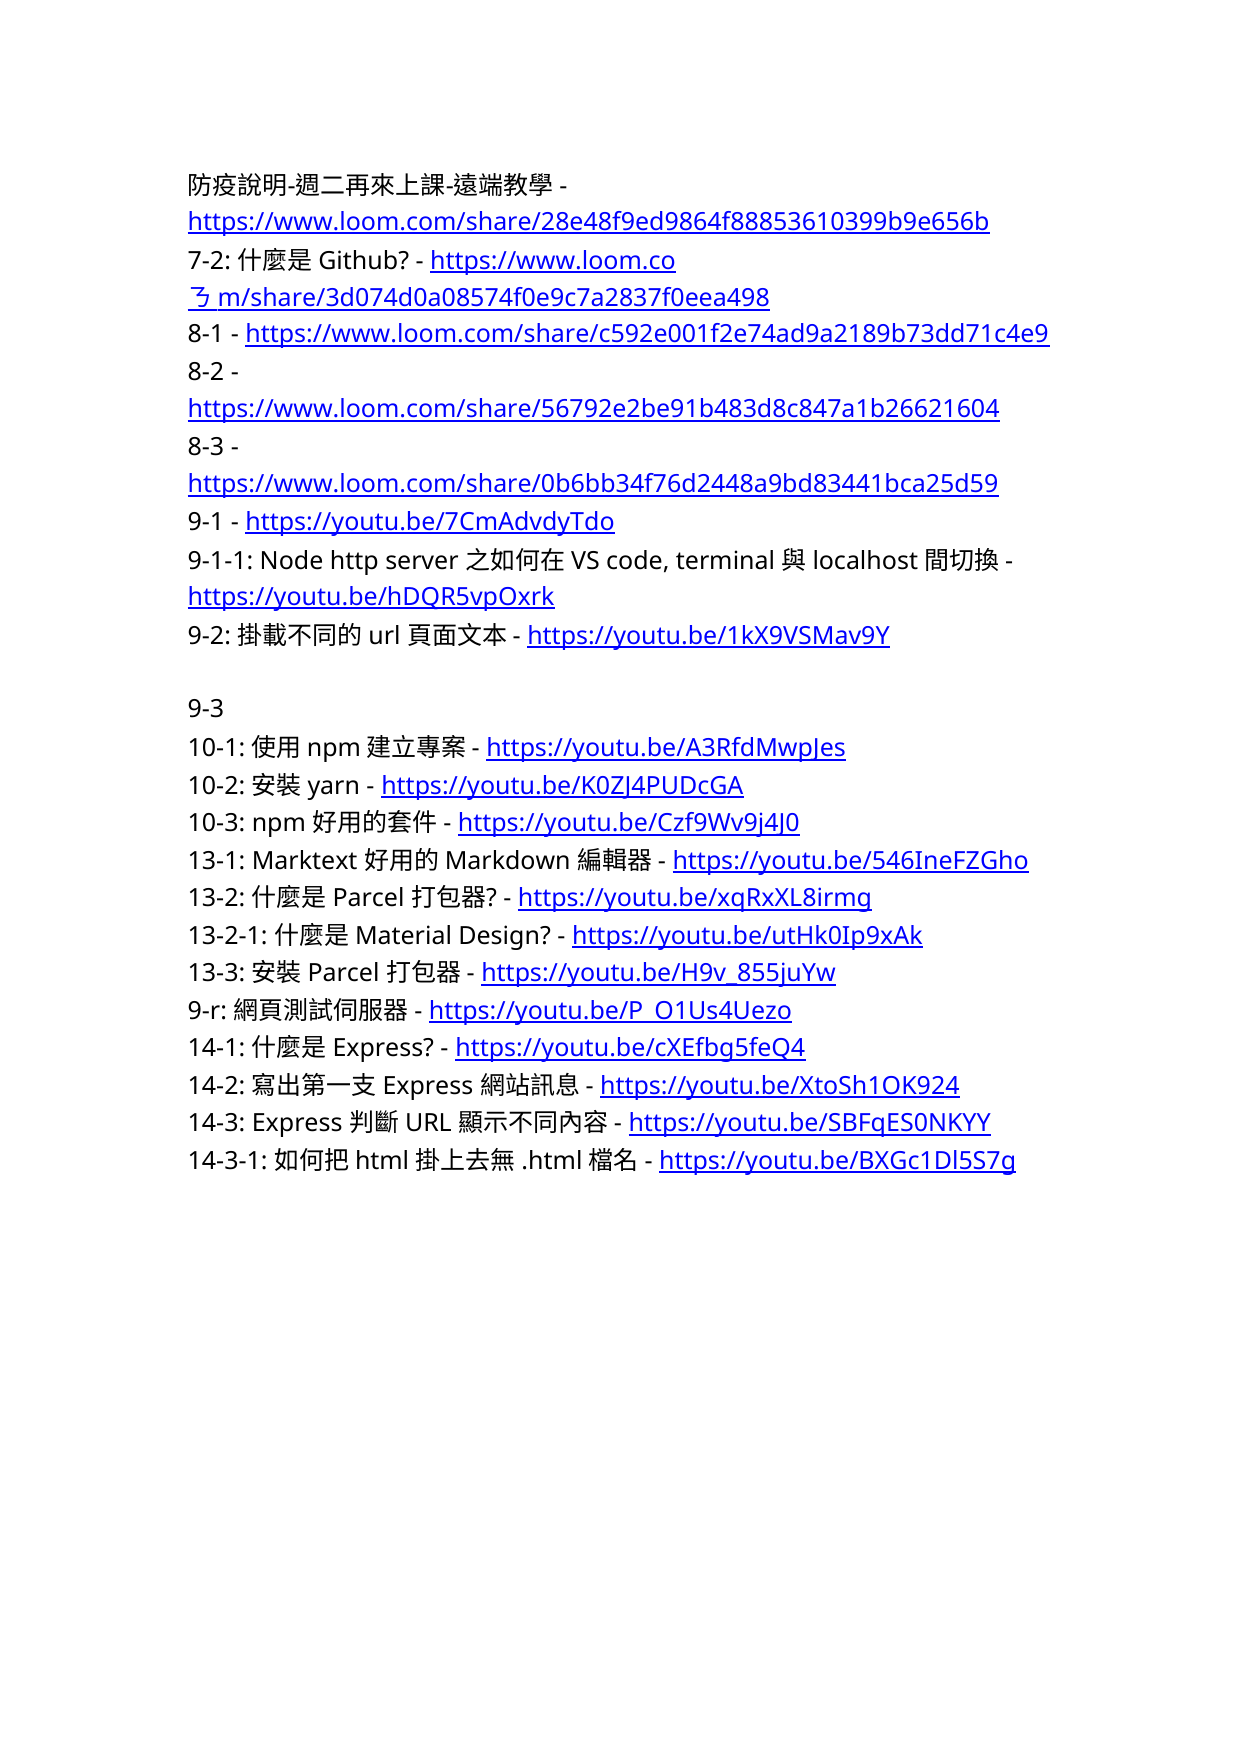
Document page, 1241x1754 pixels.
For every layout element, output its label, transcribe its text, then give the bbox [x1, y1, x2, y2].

text 14-3: Express 判斷 URL 顯示不同內容 - https://youtu.be/SBFqES0NKYY [187, 1102, 1053, 1139]
text 8-3 - https://www.loom.com/share/0b6bb34f76d2448a9bd83441bca25d59 [187, 427, 1053, 502]
text 9-1-1: Node http server 之如何在 VS code, terminal 與 localhost 間切換 - https://youtu.be/hDQR5vpOxrk [187, 539, 1053, 614]
text 14-3-1: 如何把 html 掛上去無 .html 檔名 - https://youtu.be/BXGc1Dl5S7g [187, 1139, 1053, 1177]
text 7-2: 什麼是 Github? - https://www.loom.coㄋm/share/3d074d0a08574f0e9c7a2837f0eea498 [187, 239, 1053, 314]
text 8-1 - https://www.loom.com/share/c592e001f2e74ad9a2189b73dd71c4e9 [187, 314, 1053, 352]
text 10-2: 安裝 yarn - https://youtu.be/K0ZJ4PUDcGA [187, 764, 1053, 802]
text 10-3: npm 好用的套件 - https://youtu.be/Czf9Wv9j4J0 [187, 802, 1053, 839]
text 14-1: 什麼是 Express? - https://youtu.be/cXEfbg5feQ4 [187, 1027, 1053, 1064]
text 10-1: 使用npm建立專案 - https://youtu.be/A3RfdMwpJes [187, 727, 1053, 764]
text 9-2: 掛載不同的 url 頁面文本 - https://youtu.be/1kX9VSMav9Y [187, 614, 1053, 652]
text 13-2-1: 什麼是 Material Design? - https://youtu.be/utHk0Ip9xAk [187, 914, 1053, 952]
text 9-1 - https://youtu.be/7CmAdvdyTdo [187, 502, 1053, 539]
text 13-2: 什麼是 Parcel 打包器? - https://youtu.be/xqRxXL8irmg [187, 877, 1053, 914]
text 9-r: 網頁測試伺服器 - https://youtu.be/P_O1Us4Uezo [187, 989, 1053, 1027]
text 13-1: Marktext 好用的 Markdown 編輯器 - https://youtu.be/546IneFZGho [187, 839, 1053, 877]
text 13-3: 安裝 Parcel 打包器 - https://youtu.be/H9v_855juYw [187, 952, 1053, 989]
text 14-2: 寫出第一支 Express 網站訊息 - https://youtu.be/XtoSh1OK924 [187, 1064, 1053, 1102]
text 防疫說明-週二再來上課-遠端教學 - https://www.loom.com/share/28e48f9ed9864f88853610399b9e656b [187, 164, 1053, 239]
text 9-3 [187, 689, 1053, 727]
text 8-2 - https://www.loom.com/share/56792e2be91b483d8c847a1b26621604 [187, 352, 1053, 427]
